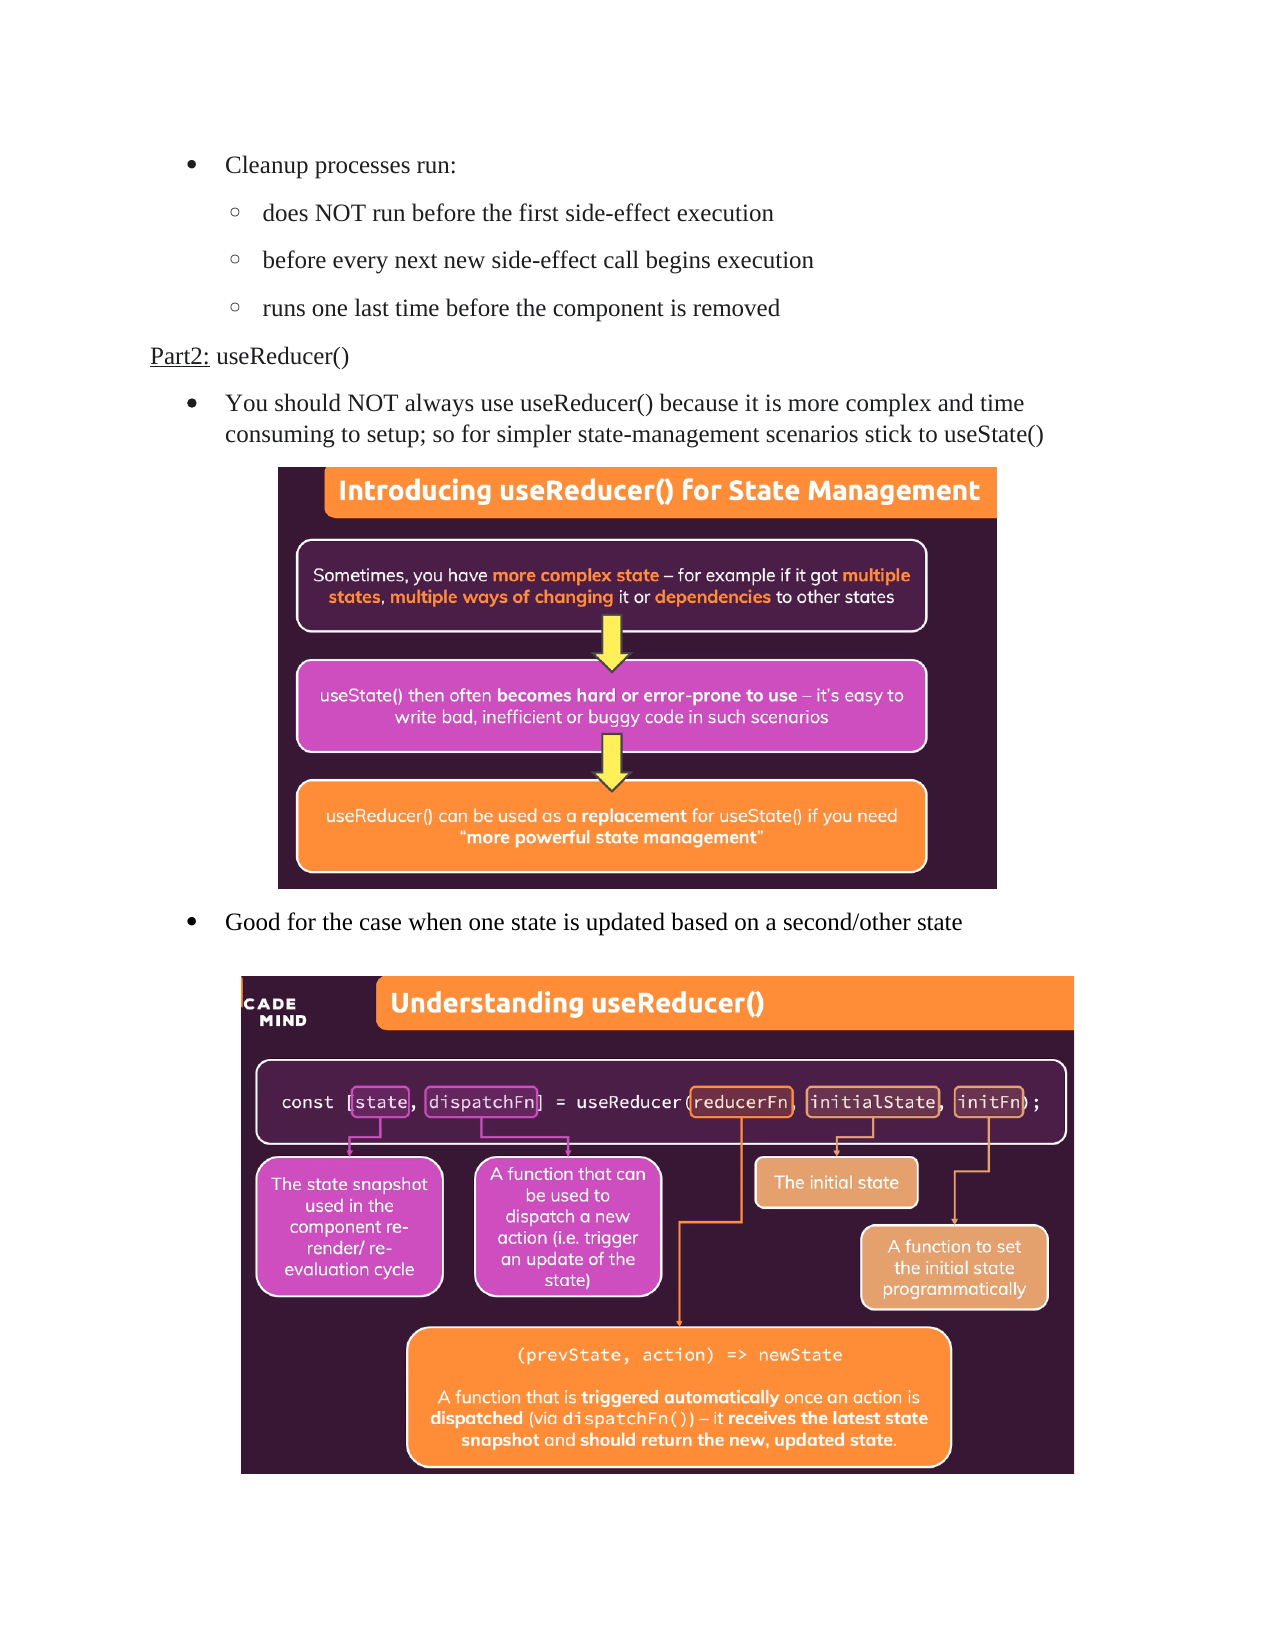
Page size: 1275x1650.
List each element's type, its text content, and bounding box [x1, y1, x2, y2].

list You should NOT always use useReducer() because it is more complex and time consuming to setup; so for simpler state-management scenarios stick to useState() [187, 388, 1125, 448]
list does NOT run before the first side-effect execution [225, 198, 1125, 226]
list Good for the case when one state is updated based on a second/other state [187, 907, 1125, 936]
picture [278, 467, 997, 889]
list before every next new side-effect call begins execution [225, 245, 1125, 274]
text Part2: useReducer() [150, 341, 1125, 369]
list Cleanup processes run: [187, 150, 1125, 179]
list runs one last time before the component is removed [225, 293, 1125, 322]
picture [241, 976, 1075, 1474]
